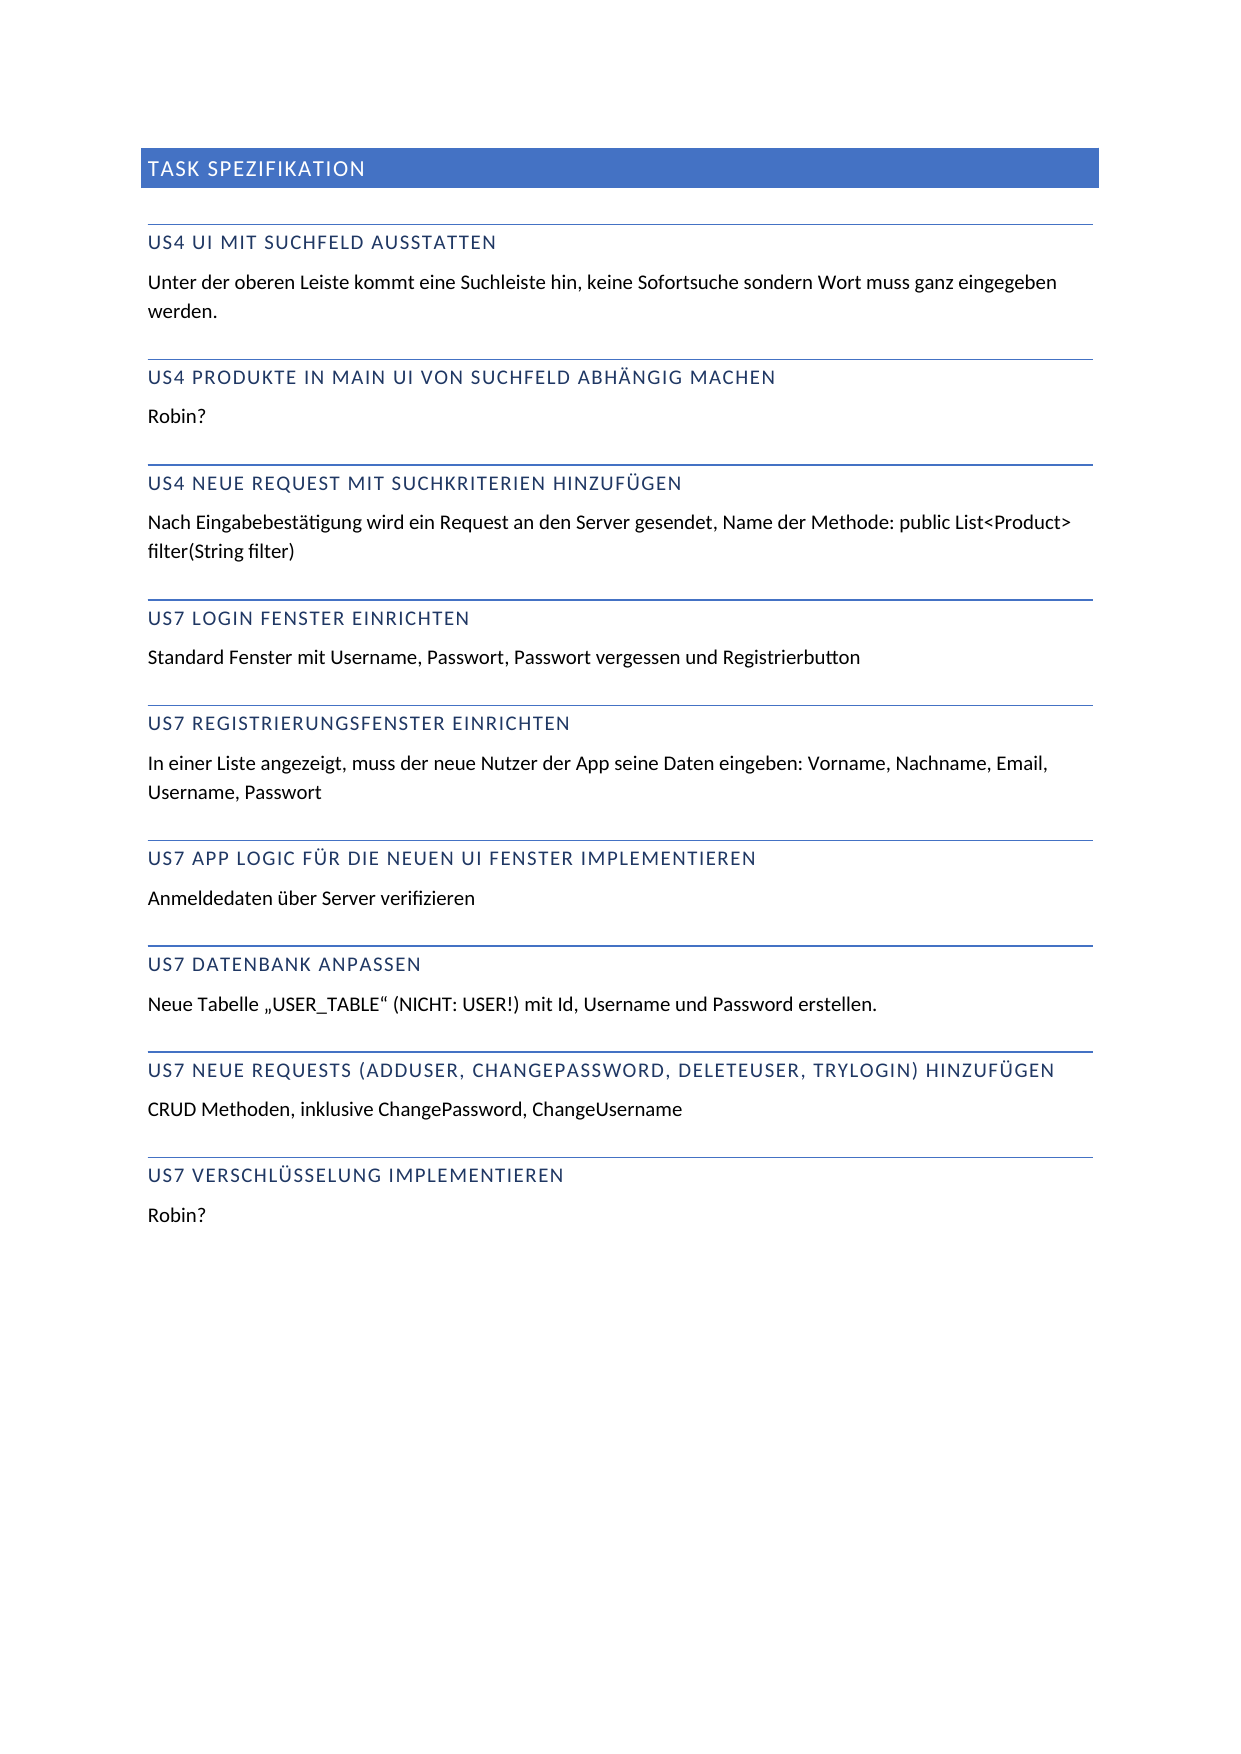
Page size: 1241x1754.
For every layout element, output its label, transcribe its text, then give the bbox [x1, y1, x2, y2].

text In einer Liste angezeigt, muss der neue Nutzer der App seine Daten eingeben: Vorname, Nachname, Email, Username, Passwort [148, 750, 1093, 805]
subtitle Us7 Neue Requests (AddUser, ChangePassword, DeleteUser, TryLogin) hinzufügen [148, 1053, 1093, 1082]
text Robin? [148, 404, 1093, 429]
text Unter der oberen Leiste kommt eine Suchleiste hin, keine Sofortsuche sondern Wort muss ganz eingegeben werden. [148, 269, 1093, 323]
subtitle Us7 Verschlüsselung implementieren [148, 1158, 1093, 1188]
subtitle US4 Neue Request mit Suchkriterien hinzufügen [148, 466, 1093, 495]
text CRUD Methoden, inklusive ChangePassword, ChangeUsername [148, 1096, 1093, 1122]
subtitle Task spezifikation [148, 154, 1093, 182]
text Nach Eingabebestätigung wird ein Request an den Server gesendet, Name der Methode: public List<Product> filter(String filter) [148, 509, 1093, 564]
text Neue Tabelle „USER_TABLE“ (NICHT: USER!) mit Id, Username und Password erstellen. [148, 991, 1093, 1016]
text Robin? [148, 1202, 1093, 1228]
subtitle US7 Datenbank anpassen [148, 947, 1093, 977]
subtitle US7 App Logic für die neuen UI Fenster implementieren [148, 841, 1093, 871]
subtitle US7 Registrierungsfenster einrichten [148, 706, 1093, 736]
subtitle US7 Login Fenster einrichten [148, 601, 1093, 630]
text Anmeldedaten über Server verifizieren [148, 885, 1093, 910]
subtitle US4 UI mit suchfeld ausstatten [148, 225, 1093, 255]
text Standard Fenster mit Username, Passwort, Passwort vergessen und Registrierbutton [148, 644, 1093, 670]
subtitle US4 Produkte in Main UI von Suchfeld abhängig machen [148, 360, 1093, 389]
